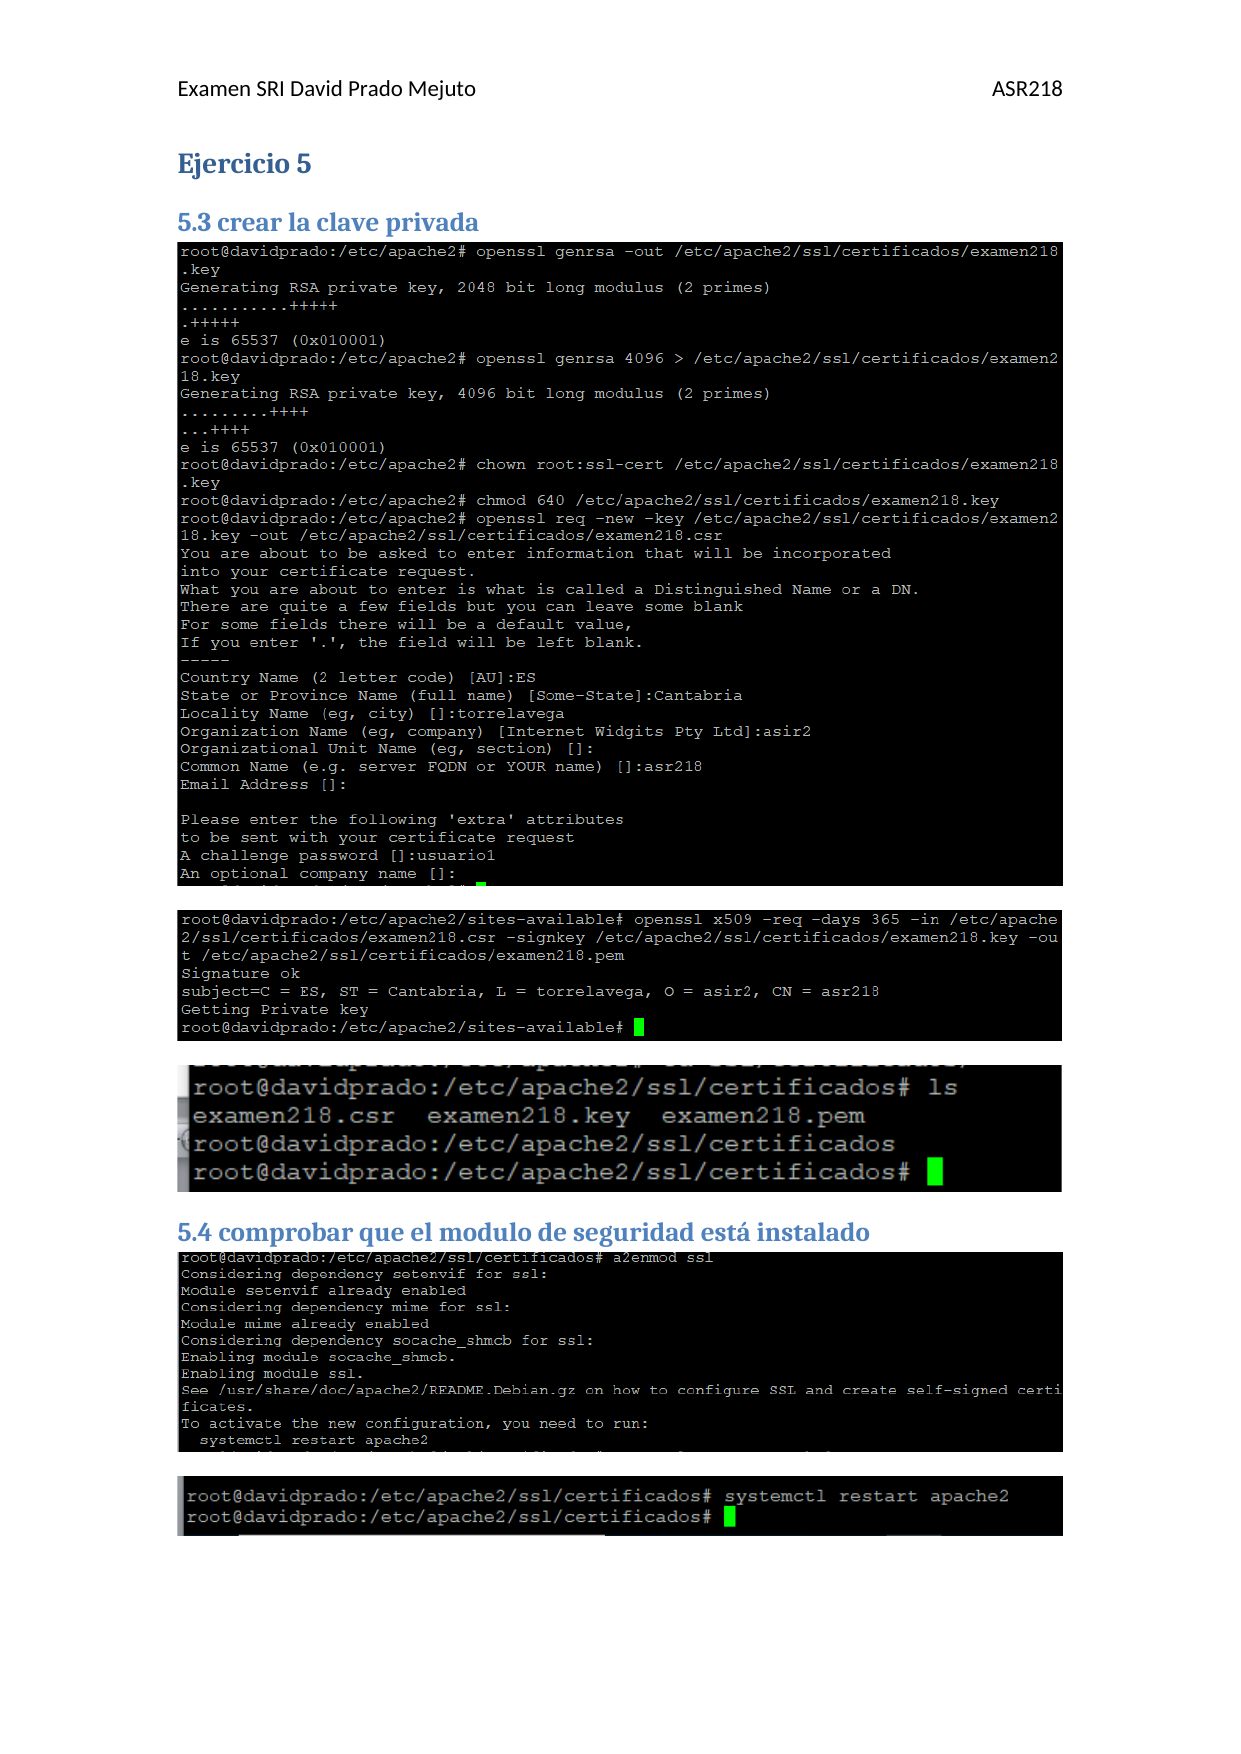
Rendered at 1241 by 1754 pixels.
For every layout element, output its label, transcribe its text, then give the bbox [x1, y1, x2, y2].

subtitle 5.3 crear la clave privada [177, 207, 1063, 238]
picture [177, 910, 1063, 1041]
subtitle Ejercicio 5 [177, 148, 1063, 181]
picture [177, 1476, 1063, 1536]
picture [177, 1065, 1062, 1192]
subtitle 5.4 comprobar que el modulo de seguridad está instalado [177, 1217, 1063, 1248]
picture [177, 1252, 1063, 1452]
picture [177, 242, 1063, 886]
